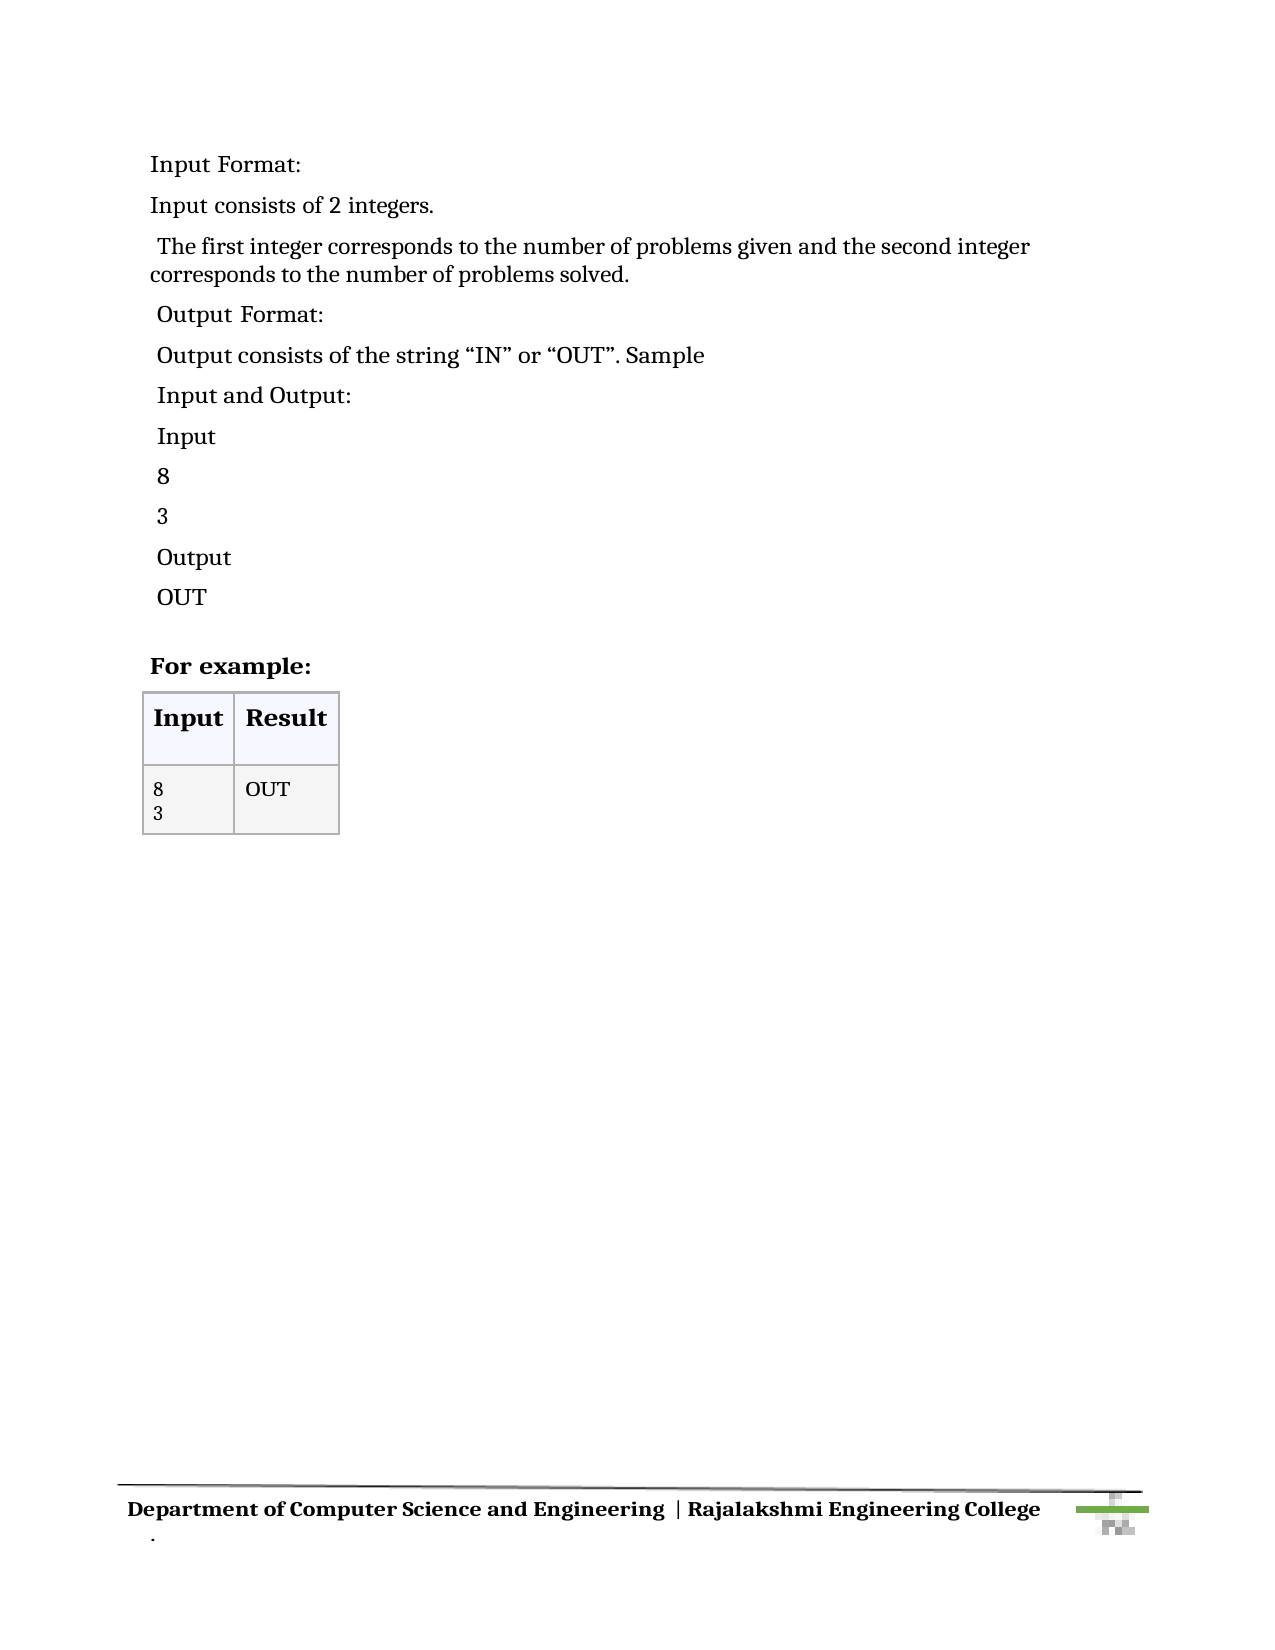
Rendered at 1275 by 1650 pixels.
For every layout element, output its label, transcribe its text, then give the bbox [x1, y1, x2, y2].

text Output consists of the string “IN” or “OUT”. Sample Input and Output: [157, 342, 707, 410]
text Output OUT [157, 544, 278, 612]
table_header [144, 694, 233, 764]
text Input consists of 2 integers. [150, 192, 1152, 219]
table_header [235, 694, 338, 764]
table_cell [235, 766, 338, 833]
text Input 8 [157, 423, 228, 490]
subtitle For example: [150, 653, 1152, 680]
text Input Format: [150, 151, 1152, 178]
picture [117, 1484, 1149, 1535]
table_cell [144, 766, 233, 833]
text Output Format: [157, 301, 1152, 329]
text The first integer corresponds to the number of problems given and the second integer corresponds to the number of problems solved. [150, 232, 1124, 288]
text 3 [157, 503, 1152, 531]
